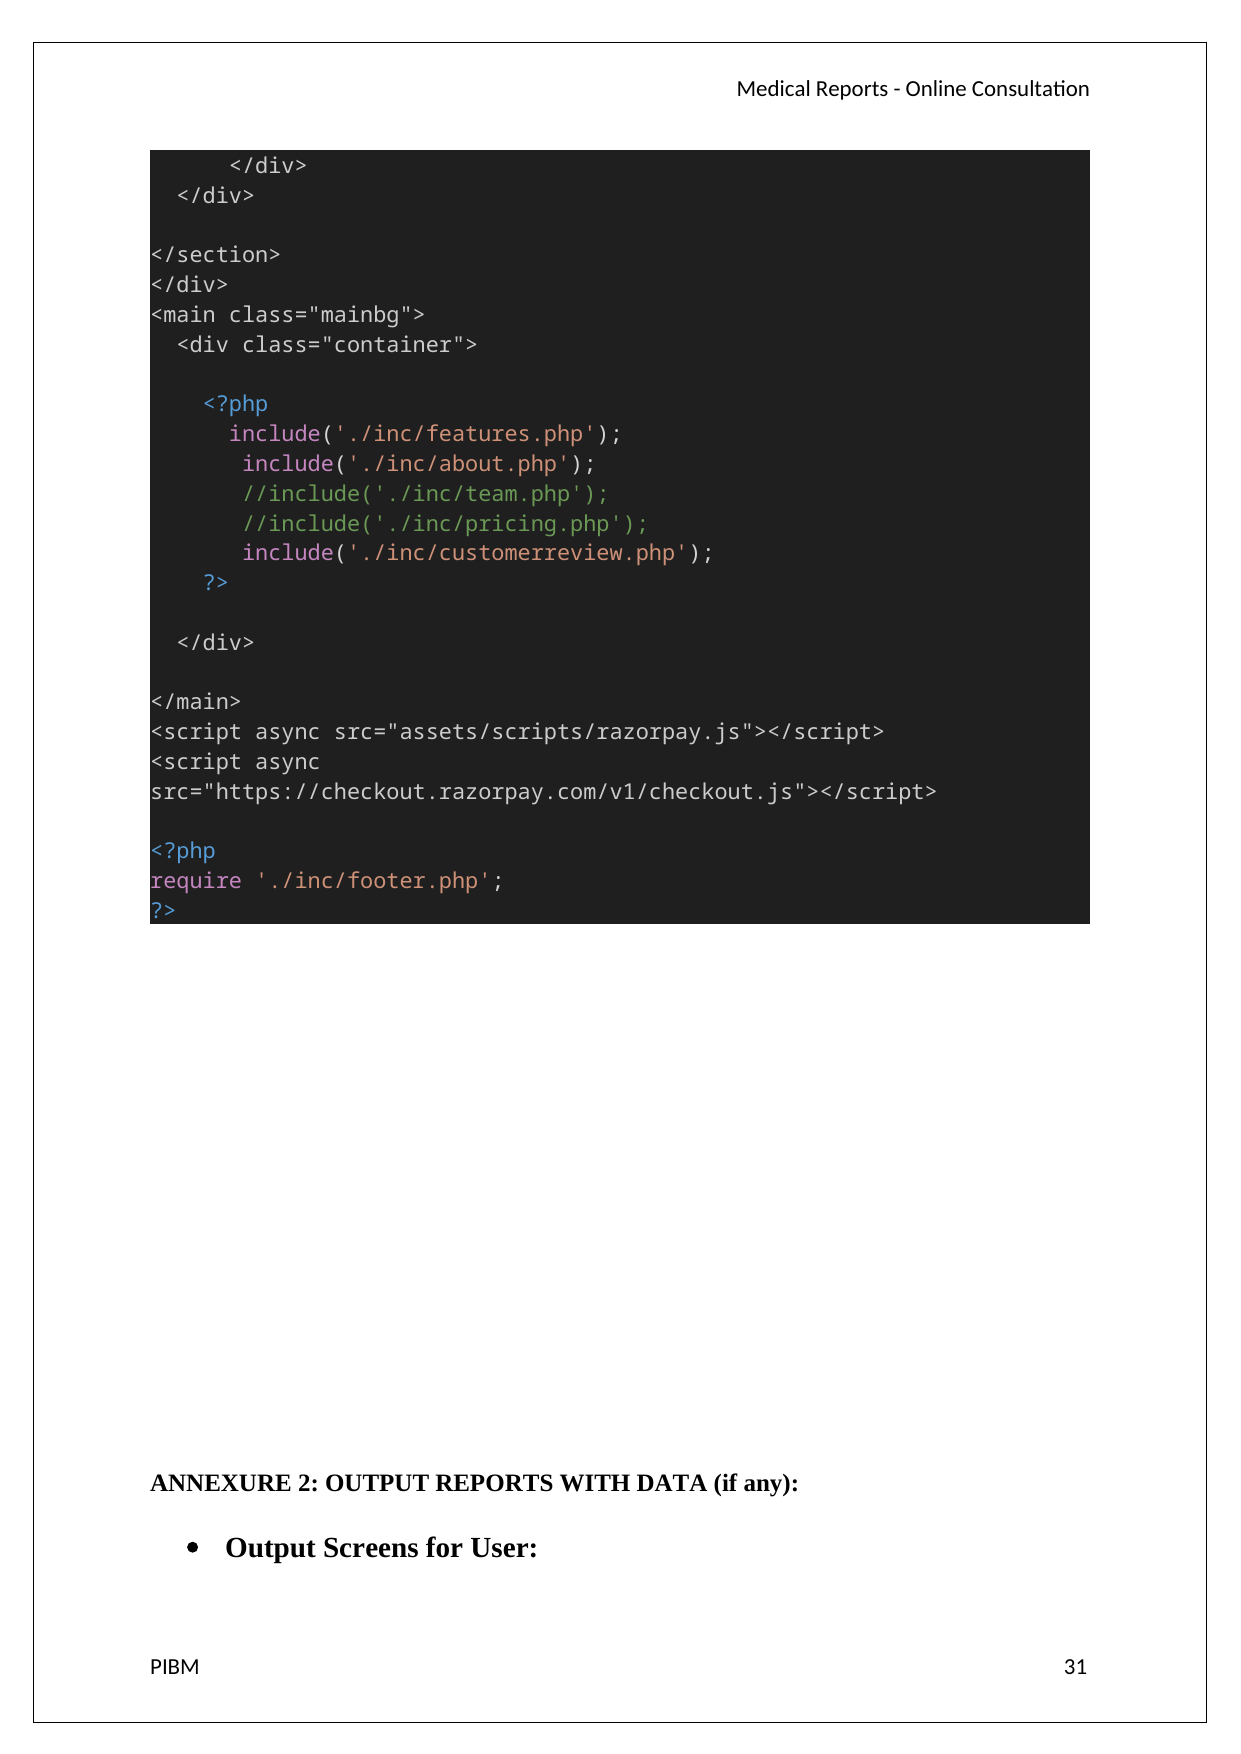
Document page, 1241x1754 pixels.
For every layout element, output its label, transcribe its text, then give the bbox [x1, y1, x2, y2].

text include('./inc/customerreview.php'); [150, 537, 1090, 567]
text </main> [150, 686, 1090, 716]
text ANNEXURE 2: OUTPUT REPORTS WITH DATA (if any): [150, 1468, 1092, 1496]
text ?> [150, 567, 1090, 597]
text <div class="container"> [150, 329, 1090, 358]
text <?php [150, 835, 1090, 865]
text <script async src="assets/scripts/razorpay.js"></script> [150, 716, 1090, 746]
text </div> [150, 269, 1090, 299]
text ?> [150, 895, 1090, 924]
text require './inc/footer.php'; [150, 865, 1090, 895]
text </section> [150, 239, 1090, 269]
text </div> [150, 150, 1090, 180]
text </div> [150, 627, 1090, 656]
text <main class="mainbg"> [150, 299, 1090, 329]
text </div> [150, 180, 1090, 209]
list Output Screens for User: [187, 1530, 1090, 1564]
text //include('./inc/team.php'); [150, 478, 1090, 507]
text include('./inc/about.php'); [150, 448, 1090, 478]
text <?php [150, 388, 1090, 418]
text <script async src="https://checkout.razorpay.com/v1/checkout.js"></script> [150, 746, 1090, 805]
text //include('./inc/pricing.php'); [150, 507, 1090, 537]
text include('./inc/features.php'); [150, 418, 1090, 448]
